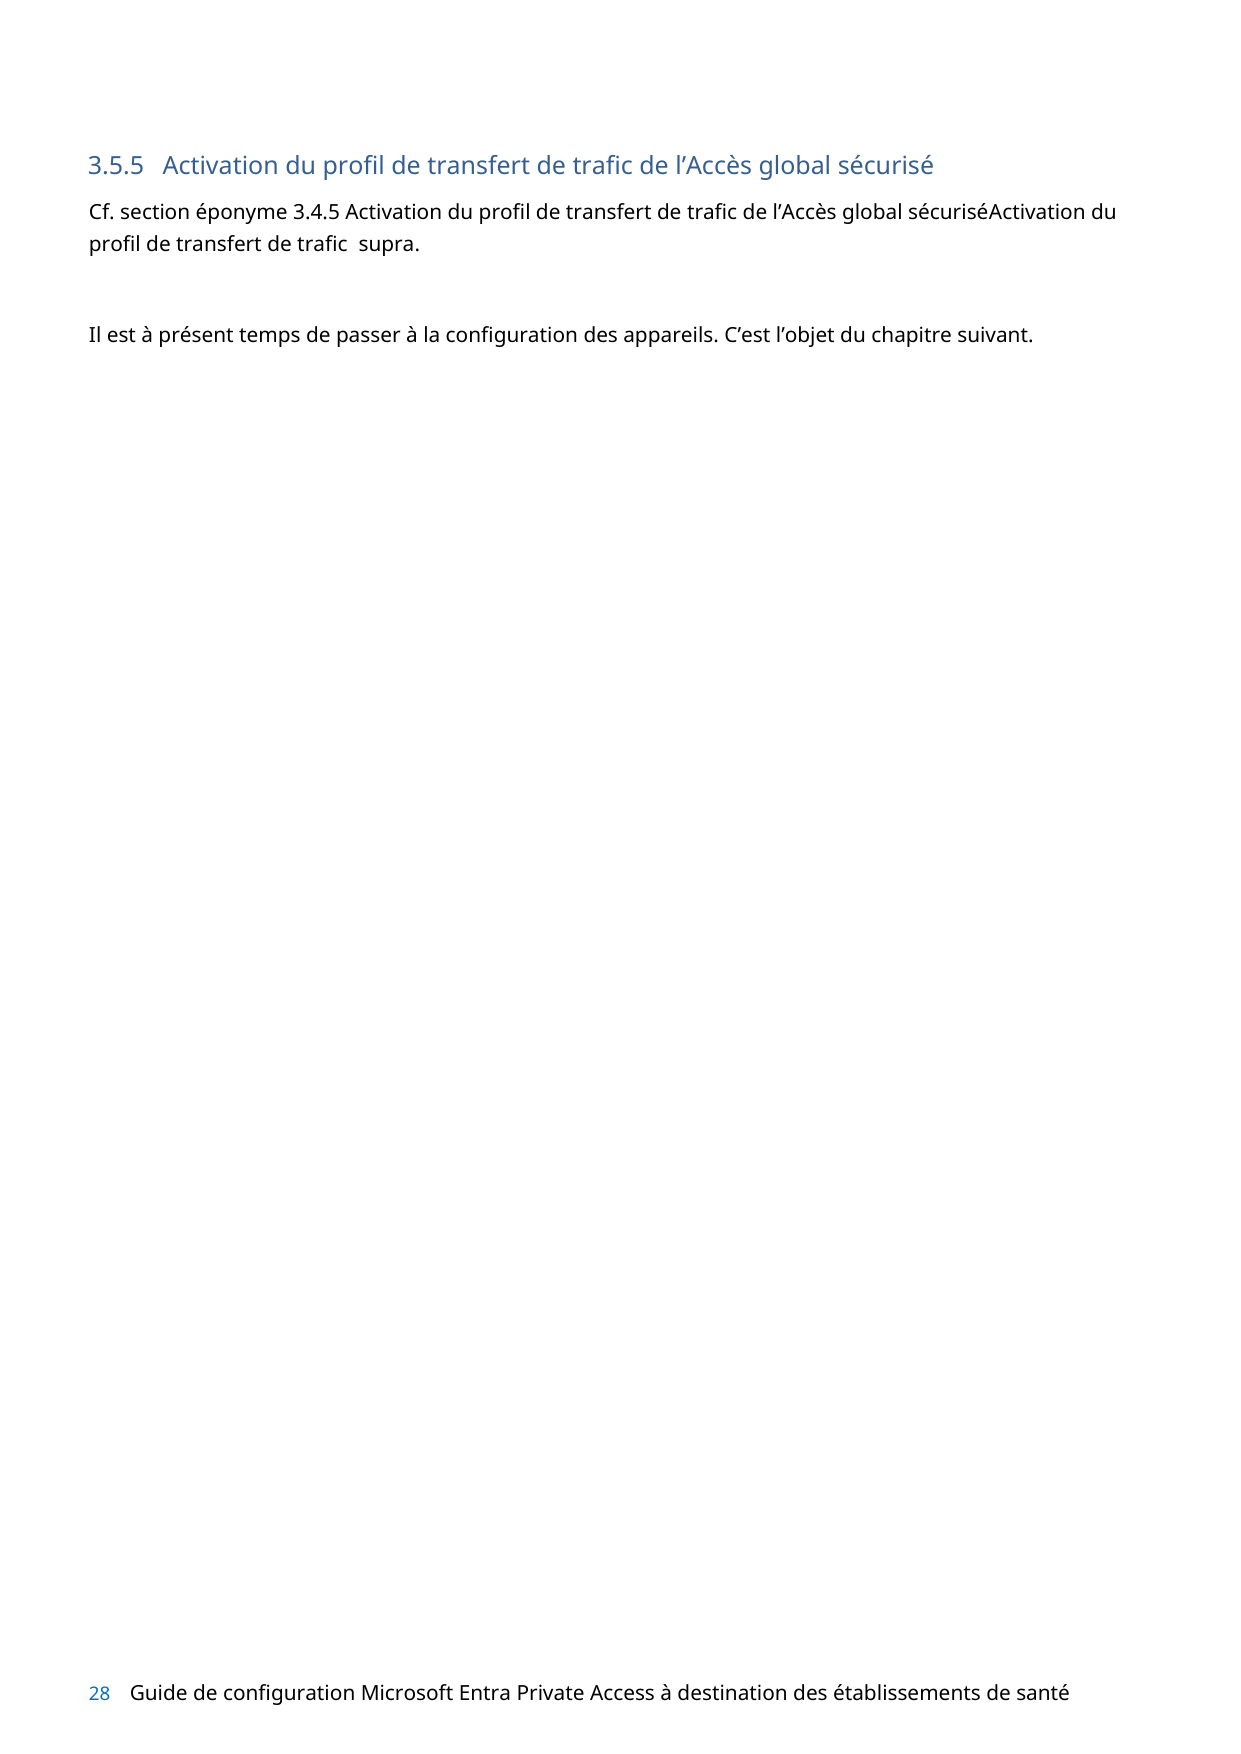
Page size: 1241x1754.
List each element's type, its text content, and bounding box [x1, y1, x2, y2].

text Cf. section éponyme 3.3.5 Activation du profil de transfert de trafic de l’Accès global sécurisé ci-dessus. [89, 197, 1152, 258]
subtitle Activation du profil de transfert de trafic de l’Accès global sécurisé [88, 148, 1152, 182]
text Il est à présent temps de passer à la configuration des appareils. C’est l’objet du chapitre suivant. [89, 320, 1152, 348]
